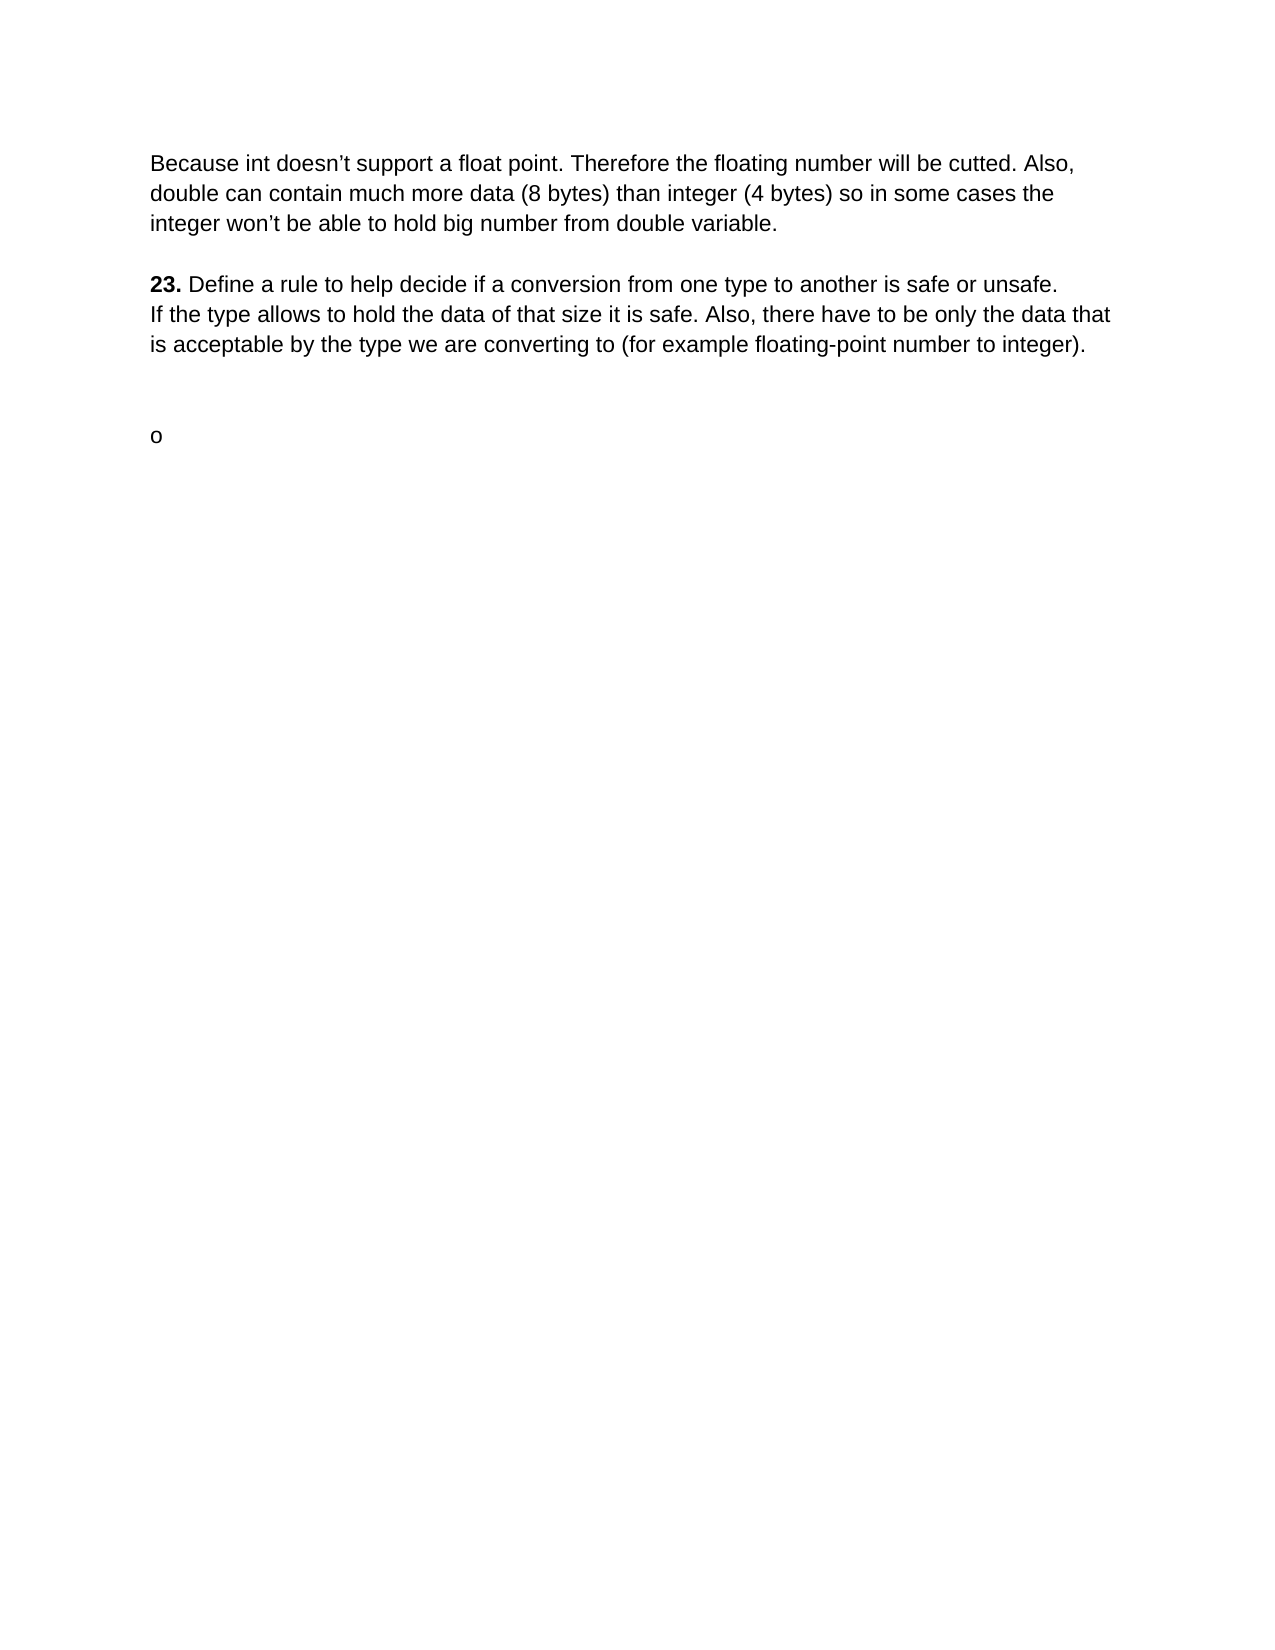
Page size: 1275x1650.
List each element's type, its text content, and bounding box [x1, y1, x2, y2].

text Because int doesn’t support a float point. Therefore the floating number will be cutted. Also, double can contain much more data (8 bytes) than integer (4 bytes) so in some cases the integer won’t be able to hold big number from double variable. [150, 150, 1125, 237]
text 23. Define a rule to help decide if a conversion from one type to another is safe or unsafe. [150, 271, 1125, 297]
text If the type allows to hold the data of that size it is safe. Also, there have to be only the data that is acceptable by the type we are converting to (for example floating-point number to integer). [150, 301, 1125, 358]
text o [150, 422, 1125, 448]
